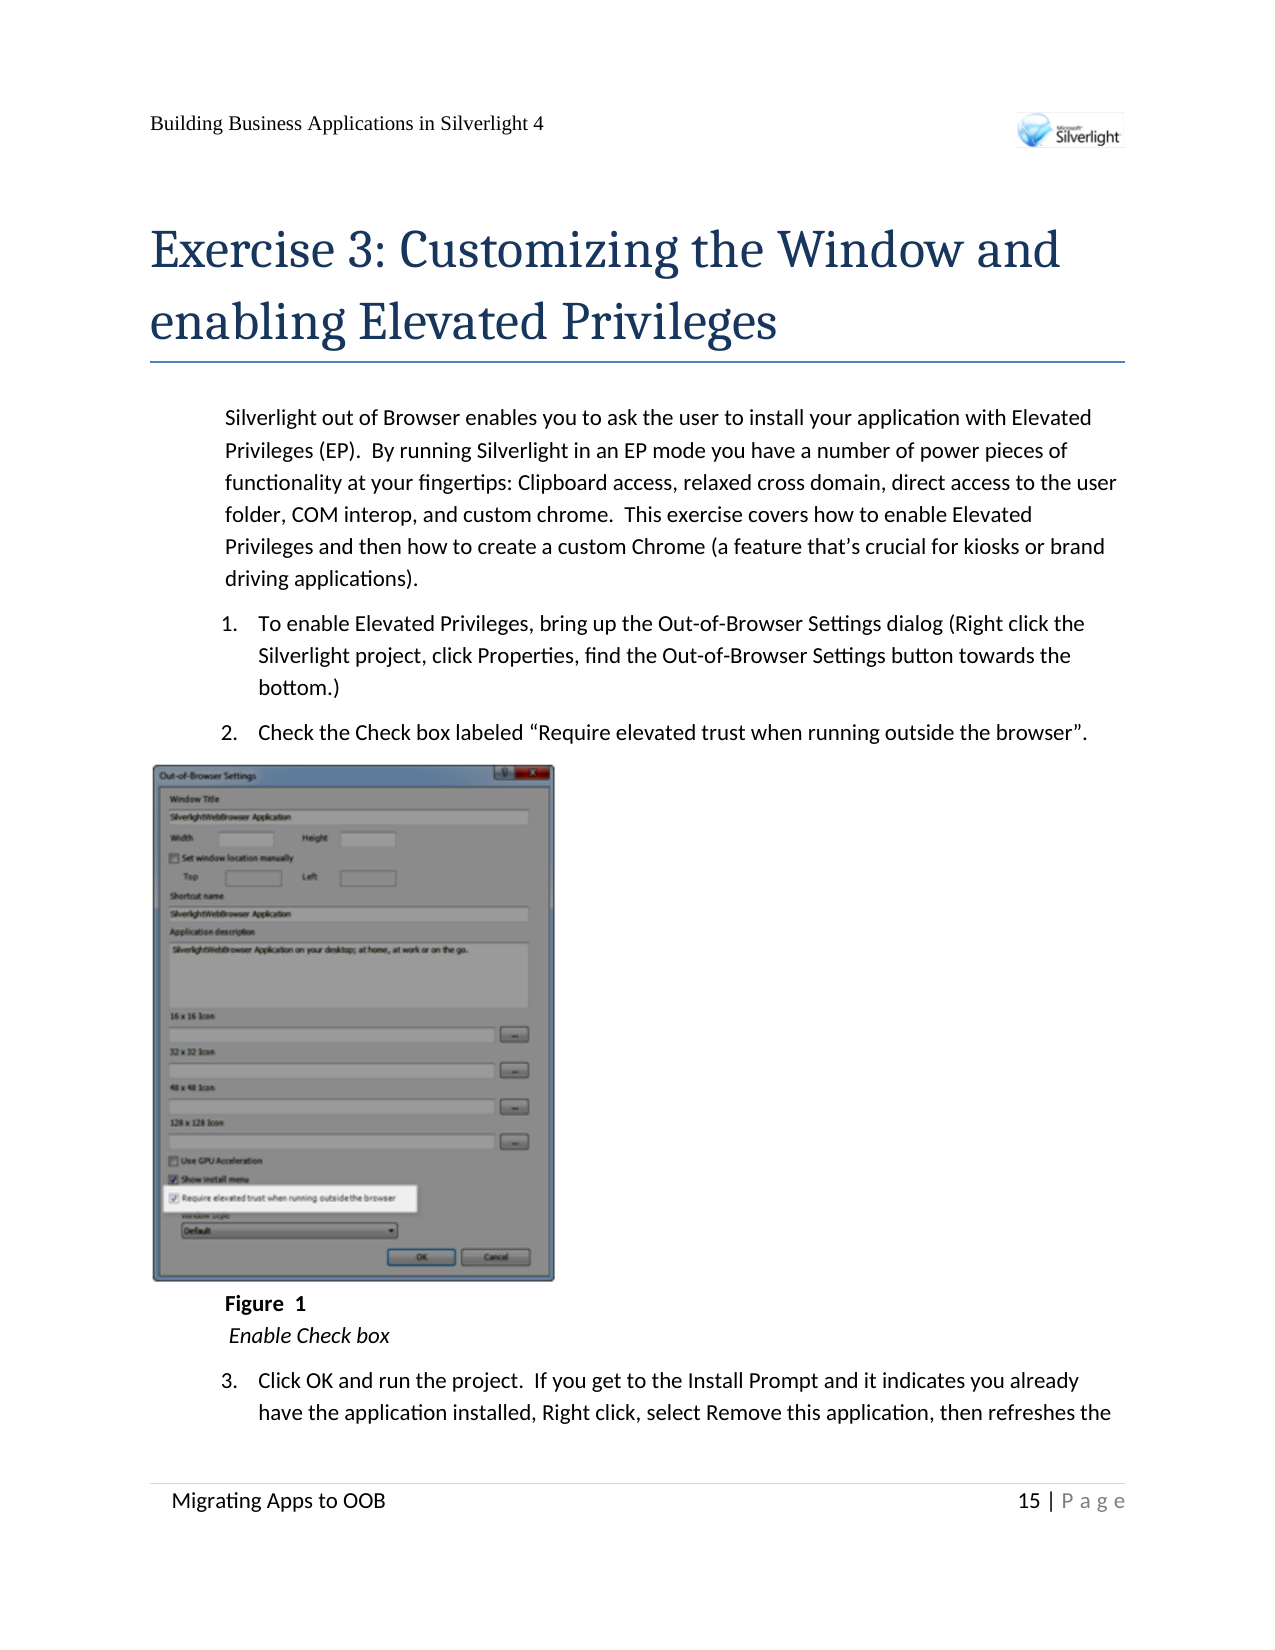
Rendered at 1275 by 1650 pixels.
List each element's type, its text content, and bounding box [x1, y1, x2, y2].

picture [150, 762, 558, 1285]
list Check the Check box labeled “Require elevated trust when running outside the browser”. [221, 718, 1125, 746]
list Enable Check box [228, 1321, 1125, 1349]
text Silverlight out of Browser enables you to ask the user to install your application with Elevated Privileges (EP). By running Silverlight in an EP mode you have a number of power pieces of functionality at your fingertips: Clipboard access, relaxed cross domain, direct access to the user folder, COM interop, and custom chrome. This exercise covers how to enable Elevated Privileges and then how to create a custom Chrome (a feature that’s crucial for kiosks or brand driving applications). [225, 403, 1125, 592]
picture [1015, 110, 1125, 150]
text Figure 1 [225, 1289, 1125, 1317]
list To enable Elevated Privileges, bring up the Out-of-Browser Settings dialog (Right click the Silverlight project, click Properties, find the Out-of-Browser Settings button towards the bottom.) [221, 609, 1125, 702]
